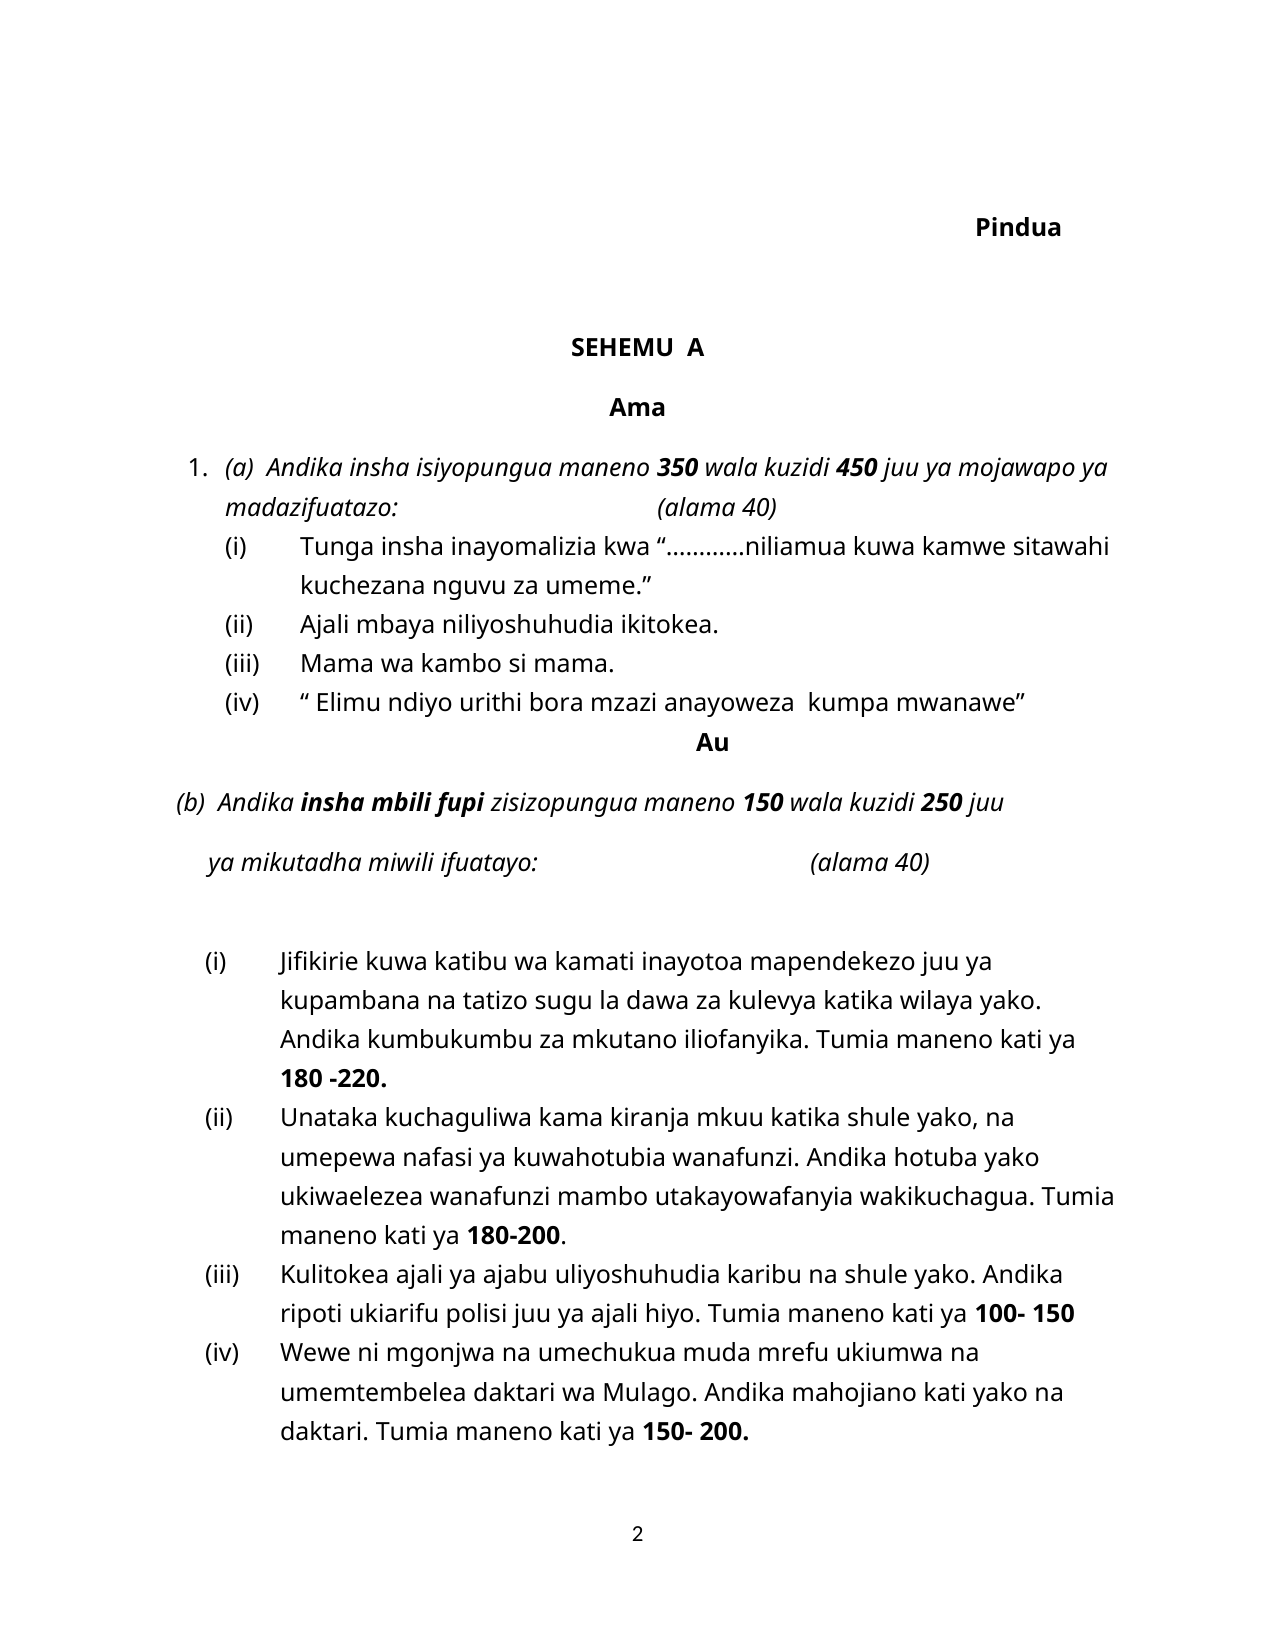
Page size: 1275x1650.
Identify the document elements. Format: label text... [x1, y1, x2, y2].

list “ Elimu ndiyo urithi bora mzazi anayoweza kumpa mwanawe” [225, 685, 1125, 719]
list Tunga insha inayomalizia kwa “…………niliamua kuwa kamwe sitawahi kuchezana nguvu za umeme.” [225, 528, 1125, 602]
list (a) Andika insha isiyopungua maneno 350 wala kuzidi 450 juu ya mojawapo ya madazifuatazo: (alama 40) [187, 450, 1125, 523]
list Wewe ni mgonjwa na umechukua muda mrefu ukiumwa na umemtembelea daktari wa Mulago. Andika mahojiano kati yako na daktari. Tumia maneno kati ya 150- 200. [205, 1335, 1125, 1447]
list Mama wa kambo si mama. [225, 646, 1125, 680]
list Unataka kuchaguliwa kama kiranja mkuu katika shule yako, na umepewa nafasi ya kuwahotubia wanafunzi. Andika hotuba yako ukiwaelezea wanafunzi mambo utakayowafanyia wakikuchagua. Tumia maneno kati ya 180-200. [205, 1100, 1125, 1252]
text ya mikutadha miwili ifuatayo: (alama 40) [150, 844, 1125, 878]
list Kulitokea ajali ya ajabu uliyoshuhudia karibu na shule yako. Andika ripoti ukiarifu polisi juu ya ajali hiyo. Tumia maneno kati ya 100- 150 [205, 1257, 1125, 1330]
text Ama [150, 390, 1125, 424]
list Au [300, 724, 1125, 758]
text Pindua [975, 210, 1125, 244]
text (b) Andika insha mbili fupi zisizopungua maneno 150 wala kuzidi 250 juu [150, 784, 1125, 818]
list Jifikirie kuwa katibu wa kamati inayotoa mapendekezo juu ya kupambana na tatizo sugu la dawa za kulevya katika wilaya yako. Andika kumbukumbu za mkutano iliofanyika. Tumia maneno kati ya 180 -220. [205, 943, 1125, 1095]
text SEHEMU A [150, 330, 1125, 364]
list Ajali mbaya niliyoshuhudia ikitokea. [225, 607, 1125, 641]
